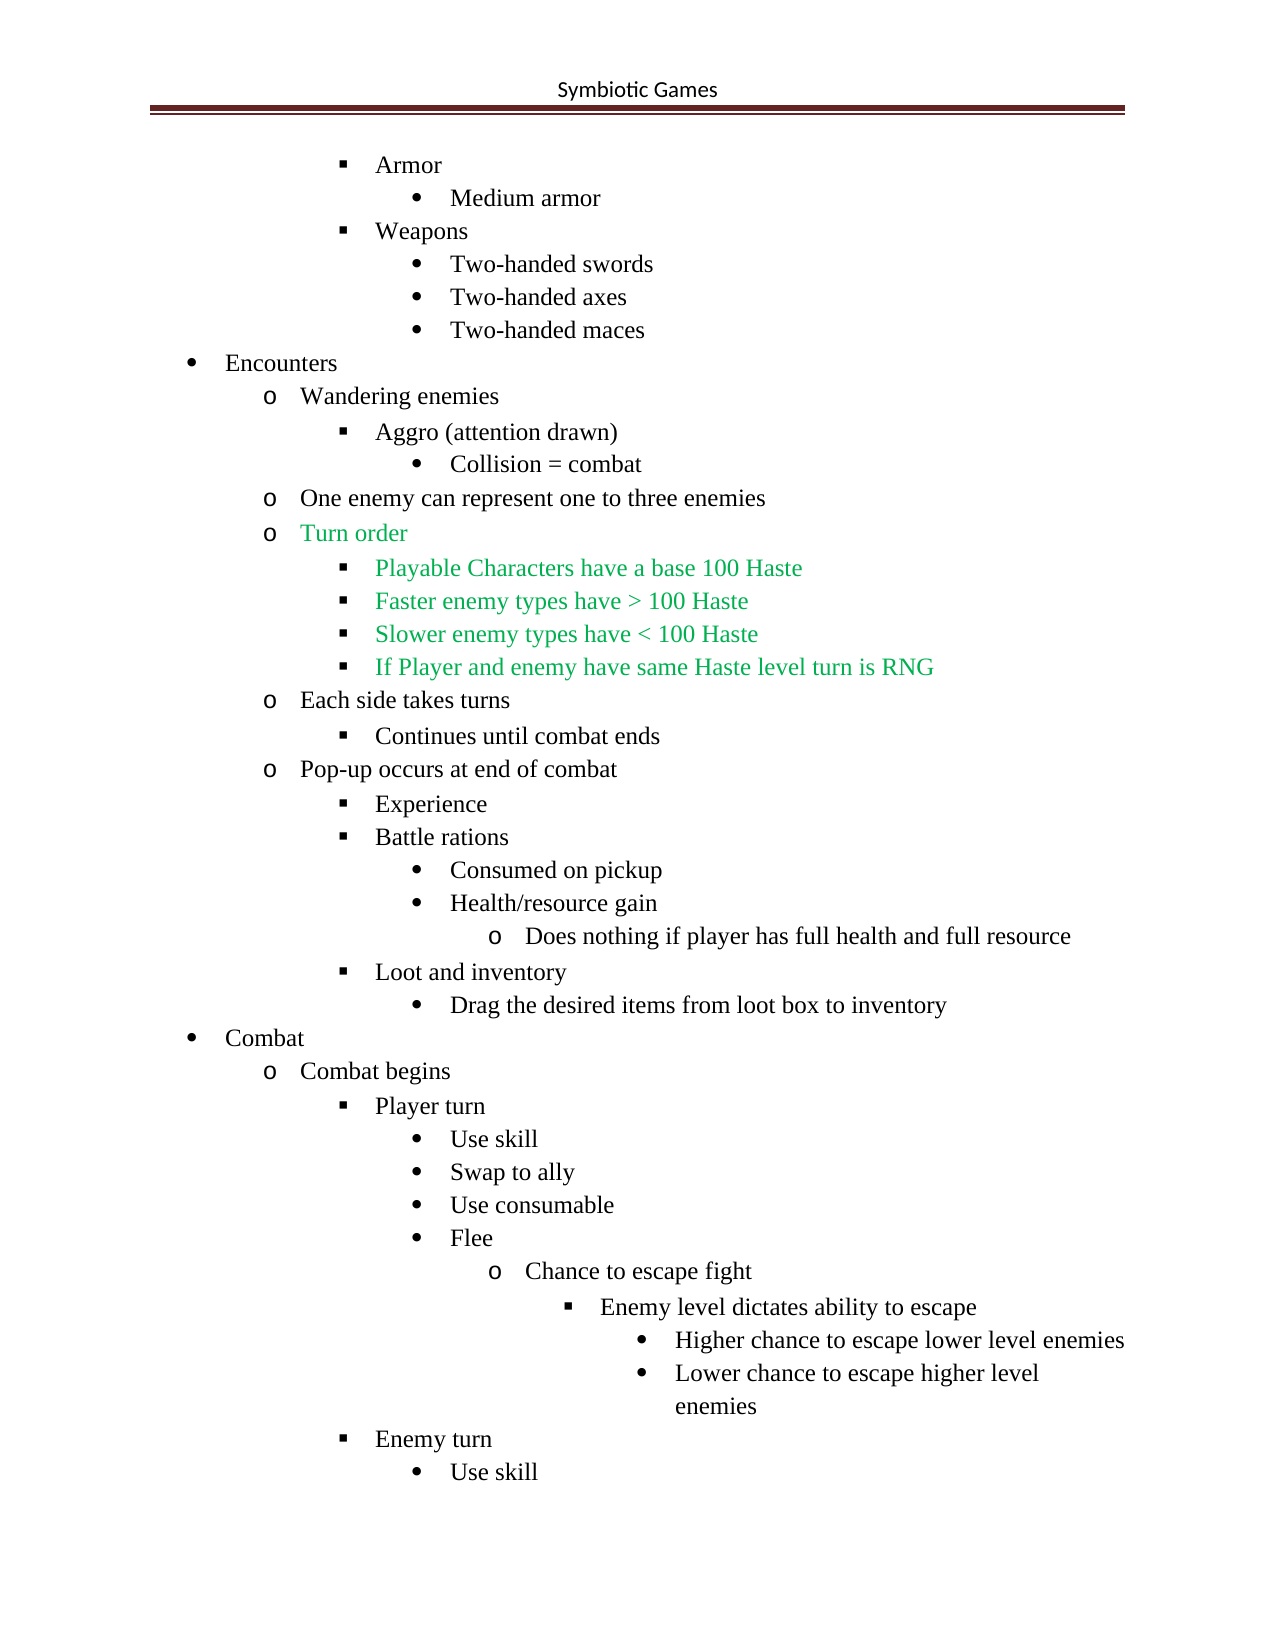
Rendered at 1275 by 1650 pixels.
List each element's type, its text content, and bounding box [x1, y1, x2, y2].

list Playable Characters have a base 100 Haste [337, 553, 1125, 582]
list Chance to escape fight [487, 1256, 1125, 1287]
list Turn order [262, 518, 1125, 549]
list Medium armor [412, 183, 1125, 212]
list Consumed on pickup [412, 855, 1125, 884]
list Use skill [412, 1457, 1125, 1486]
list Slower enemy types have < 100 Haste [337, 619, 1125, 648]
list Drag the desired items from loot box to inventory [412, 990, 1125, 1019]
list Combat [187, 1023, 1125, 1052]
list Player turn [337, 1091, 1125, 1120]
list Use skill [412, 1124, 1125, 1153]
list Two-handed maces [412, 315, 1125, 344]
list Combat begins [262, 1056, 1125, 1087]
list Encounters [187, 348, 1125, 377]
list Aggro (attention drawn) [337, 417, 1125, 445]
list Collision = combat [412, 449, 1125, 478]
list Weapons [337, 216, 1125, 245]
list Armor [337, 150, 1125, 179]
list Lower chance to escape higher level enemies [637, 1358, 1125, 1420]
list Wandering enemies [262, 381, 1125, 412]
list Experience [337, 789, 1125, 818]
list Does nothing if player has full health and full resource [487, 921, 1125, 952]
list Use consumable [412, 1190, 1125, 1219]
list Pop-up occurs at end of combat [262, 754, 1125, 785]
list Each side takes turns [262, 686, 1125, 716]
list Loot and inventory [337, 957, 1125, 986]
list Faster enemy types have > 100 Haste [337, 586, 1125, 615]
list Swap to ally [412, 1157, 1125, 1186]
list One enemy can represent one to three enemies [262, 483, 1125, 513]
list Two-handed swords [412, 249, 1125, 278]
list Higher chance to escape lower level enemies [637, 1325, 1125, 1354]
list If Player and enemy have same Haste level turn is RNG [337, 652, 1125, 681]
list Enemy turn [337, 1424, 1125, 1453]
list Battle rations [337, 822, 1125, 851]
list Two-handed axes [412, 282, 1125, 311]
list Health/resource gain [412, 888, 1125, 917]
list Continues until combat ends [337, 721, 1125, 750]
list Enemy level dictates ability to escape [562, 1292, 1125, 1321]
list Flee [412, 1223, 1125, 1252]
